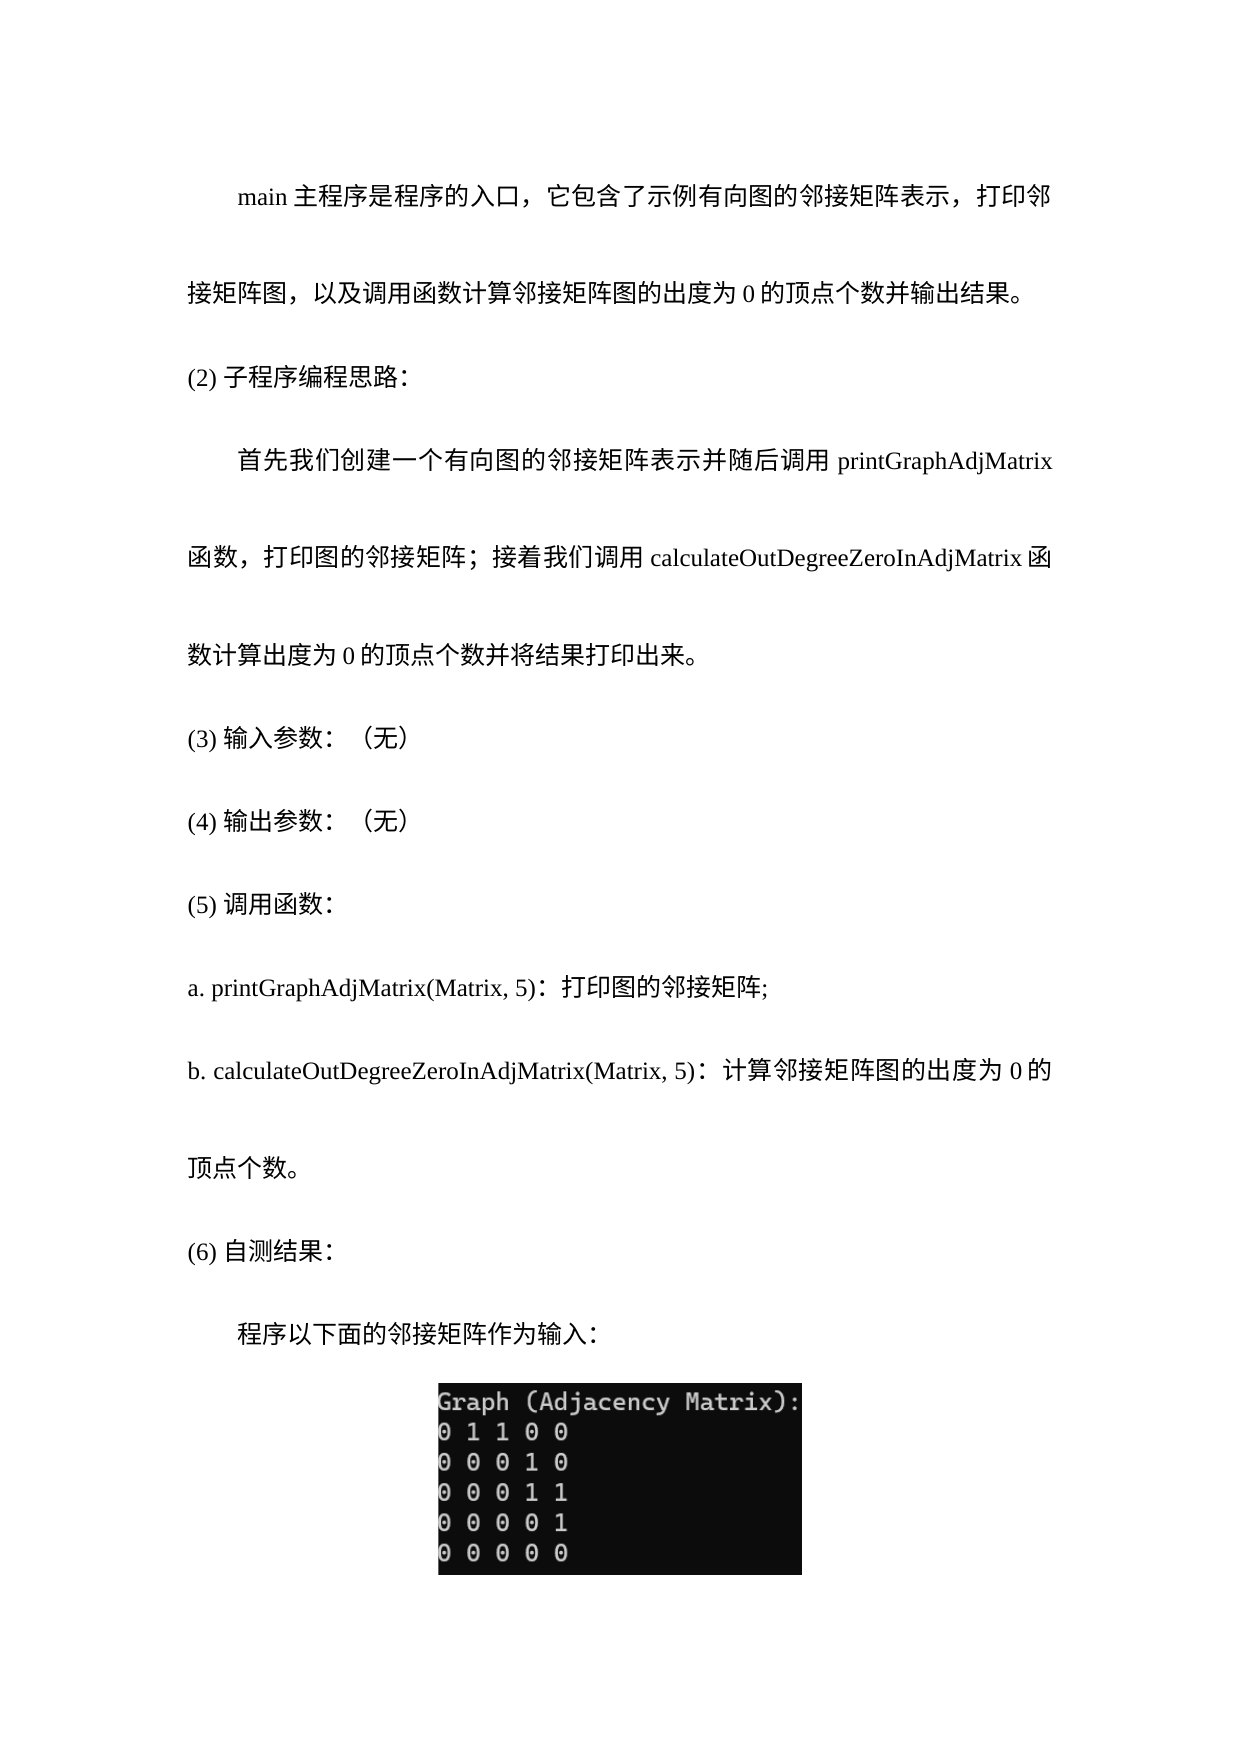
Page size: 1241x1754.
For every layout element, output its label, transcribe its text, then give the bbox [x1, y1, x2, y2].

text 程序以下面的邻接矩阵作为输入： [187, 1300, 1053, 1365]
text (6) 自测结果： [187, 1217, 1053, 1282]
text (5) 调用函数： [187, 870, 1053, 935]
text (4) 输出参数：（无） [187, 787, 1053, 852]
text 首先我们创建一个有向图的邻接矩阵表示并随后调用printGraphAdjMatrix函数，打印图的邻接矩阵；接着我们调用calculateOutDegreeZeroInAdjMatrix函数计算出度为0的顶点个数并将结果打印出来。 [187, 426, 1053, 686]
text (3) 输入参数：（无） [187, 704, 1053, 769]
text b. calculateOutDegreeZeroInAdjMatrix(Matrix, 5)：计算邻接矩阵图的出度为0的顶点个数。 [187, 1036, 1053, 1199]
picture [438, 1383, 802, 1575]
text main主程序是程序的入口，它包含了示例有向图的邻接矩阵表示，打印邻接矩阵图，以及调用函数计算邻接矩阵图的出度为0的顶点个数并输出结果。 [187, 162, 1053, 324]
text (2) 子程序编程思路： [187, 343, 1053, 408]
text a. printGraphAdjMatrix(Matrix, 5)：打印图的邻接矩阵; [187, 953, 1053, 1018]
